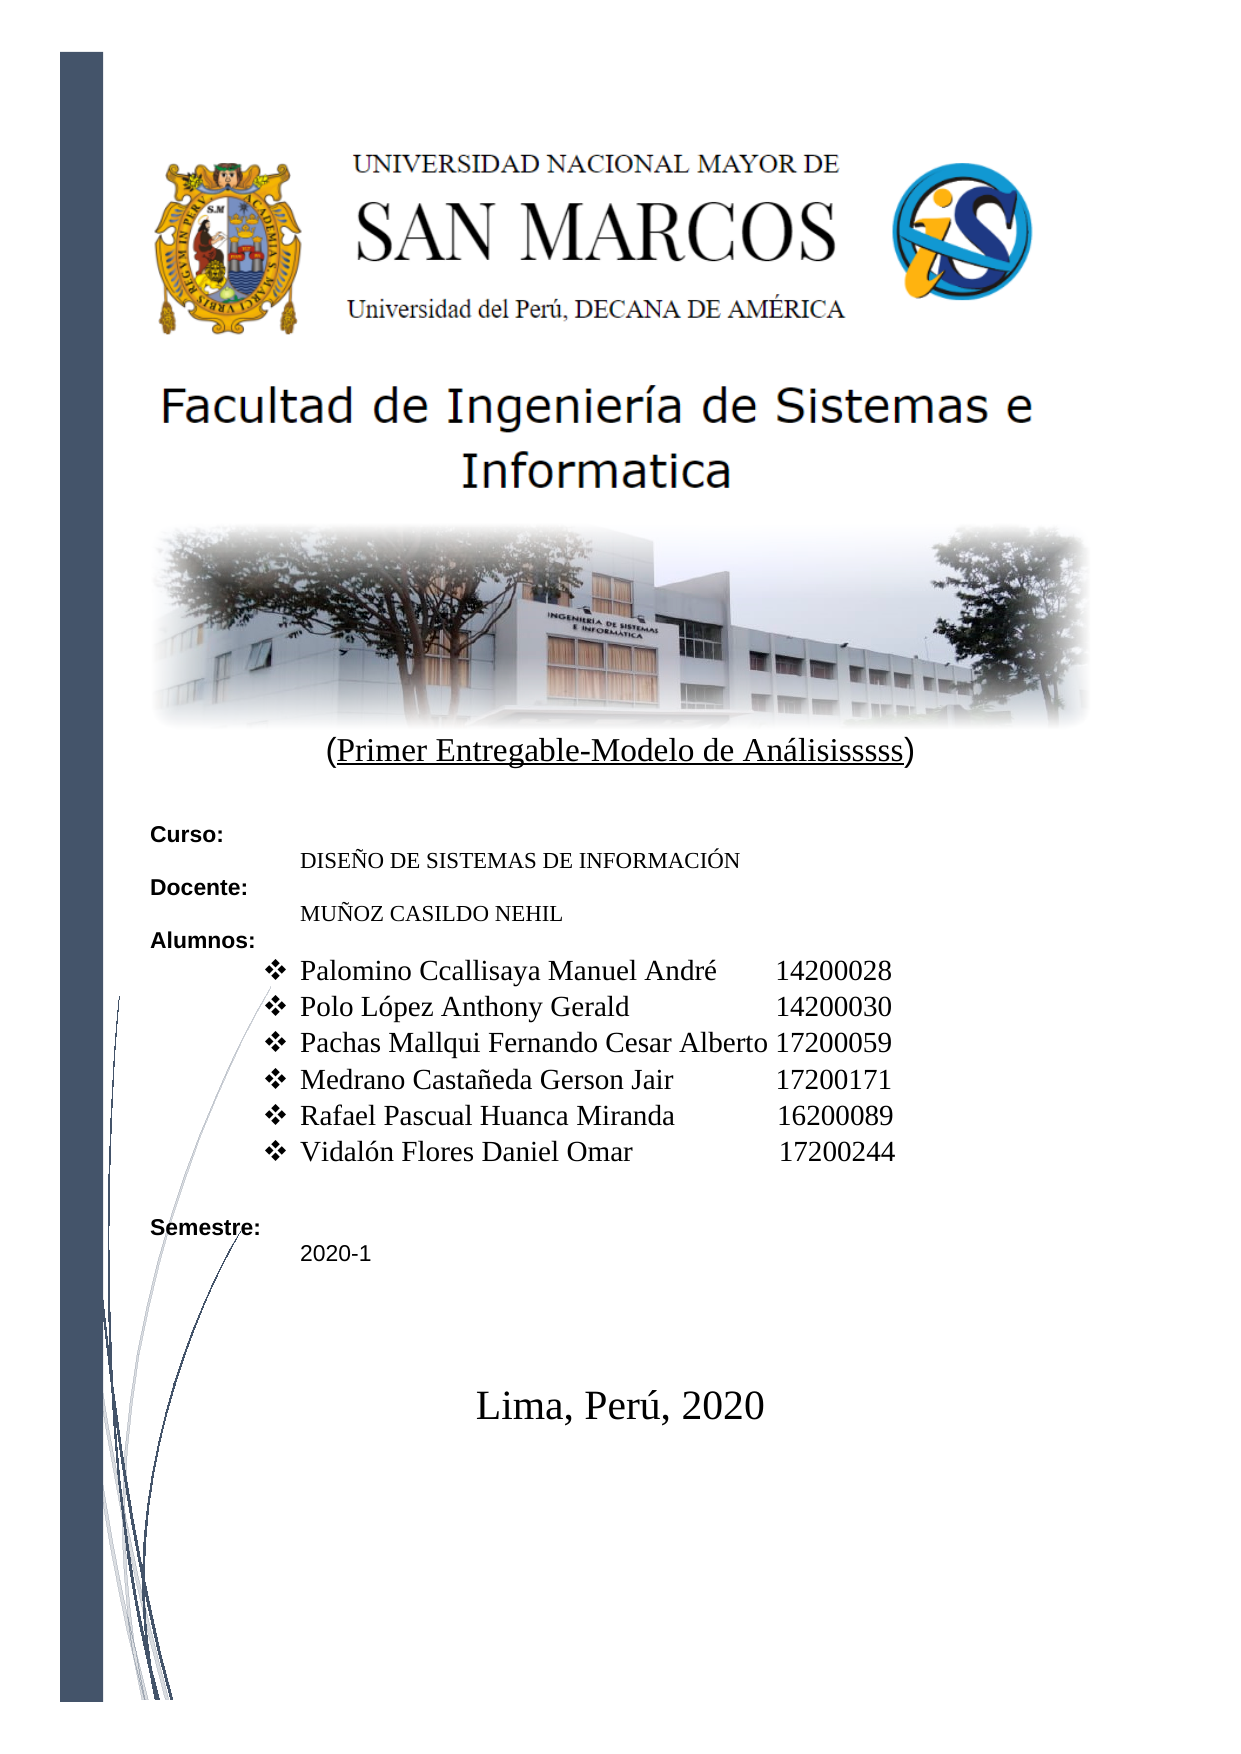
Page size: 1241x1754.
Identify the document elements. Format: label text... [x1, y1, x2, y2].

text DISEÑO DE SISTEMAS DE INFORMACIÓN [225, 848, 1090, 874]
list Rafael Pascual Huanca Miranda 16200089 [262, 1098, 1090, 1132]
list Palomino Ccallisaya Manuel André 14200028 [262, 953, 1090, 987]
text 2020-1 [225, 1240, 1090, 1266]
list Medrano Castañeda Gerson Jair 17200171 [262, 1062, 1090, 1095]
picture [150, 523, 1091, 730]
text Docente: [150, 874, 1090, 900]
text MUÑOZ CASILDO NEHIL [300, 900, 1090, 927]
text Lima, Perú, 2020 [150, 1381, 1090, 1428]
text Alumnos: [150, 927, 1090, 953]
picture [150, 150, 1036, 495]
list Pachas Mallqui Fernando Cesar Alberto 17200059 [262, 1026, 1090, 1059]
text Semestre: [150, 1213, 1090, 1240]
text (Primer Entregable-Modelo de Análisisssss) [150, 730, 1090, 768]
list Polo López Anthony Gerald 14200030 [262, 989, 1090, 1023]
text Curso: [150, 821, 1090, 848]
list Vidalón Flores Daniel Omar 17200244 [262, 1134, 1090, 1168]
